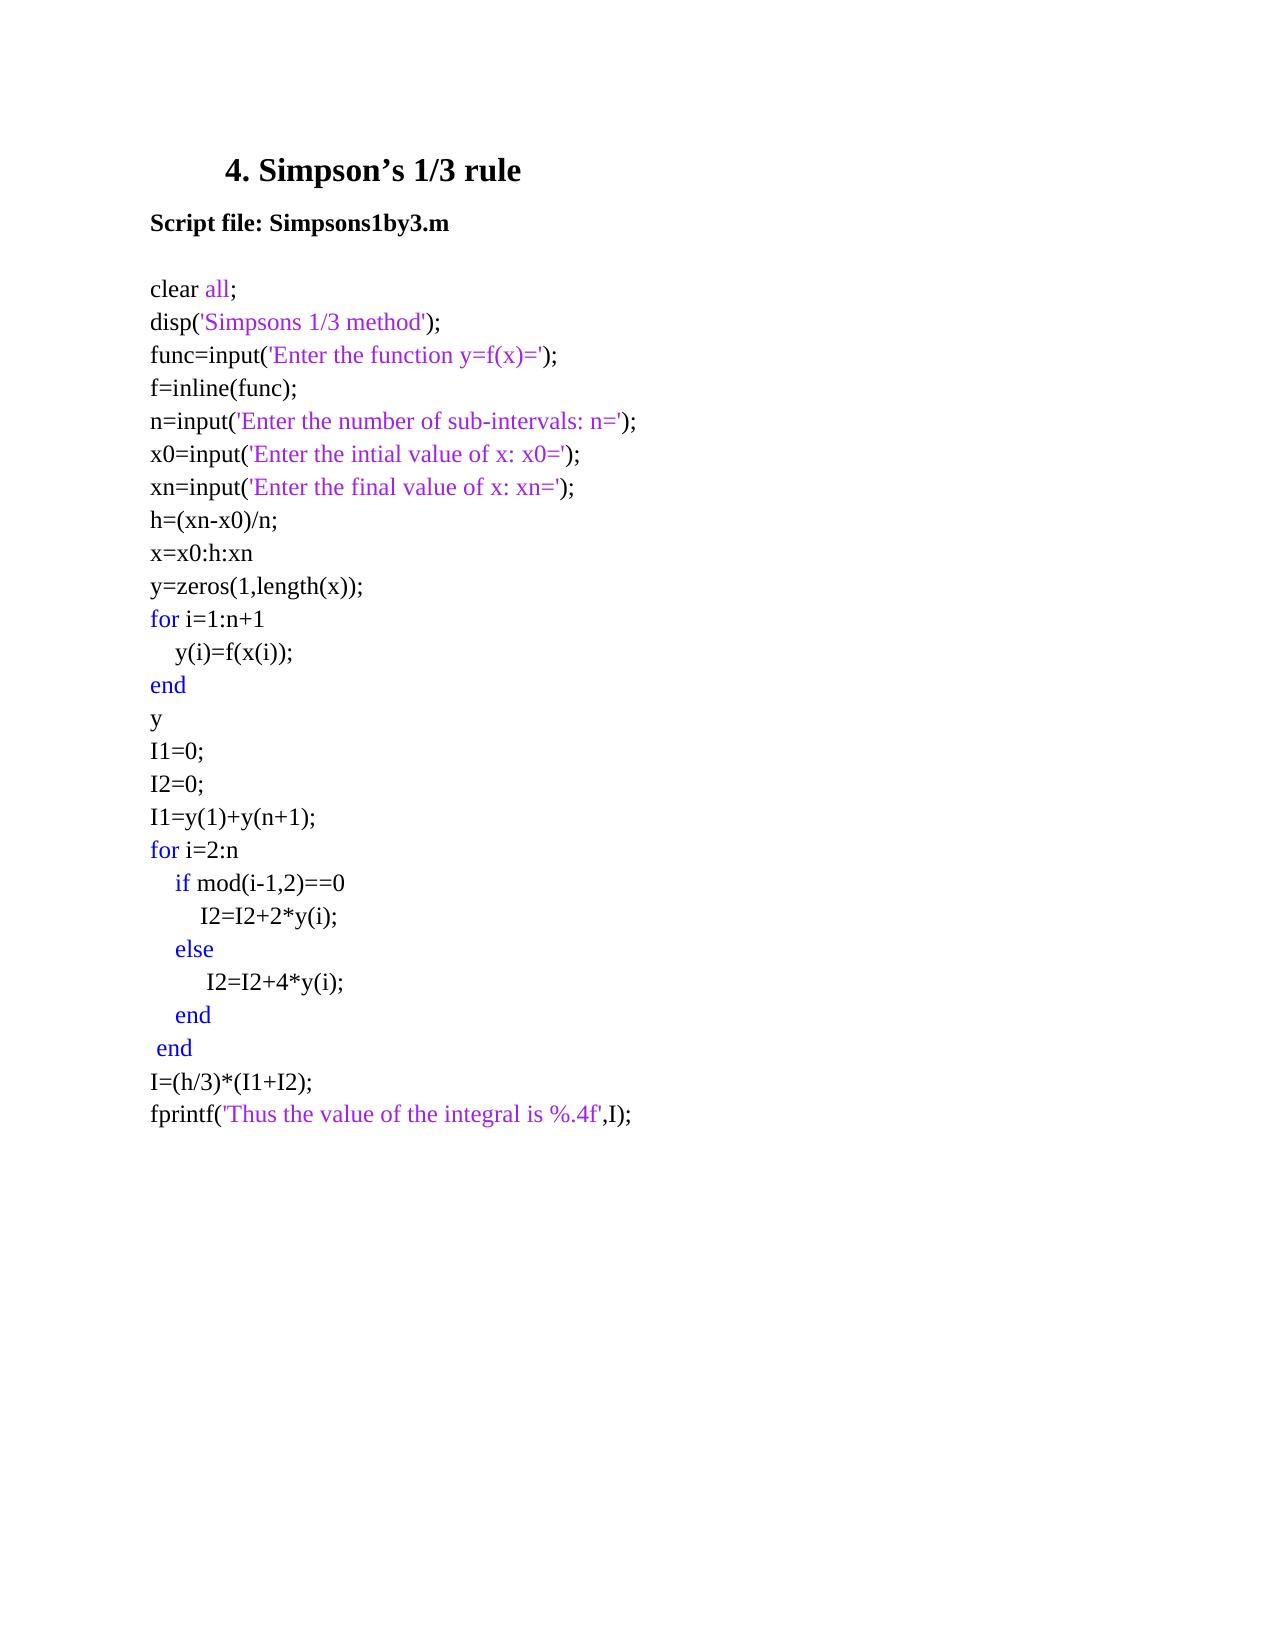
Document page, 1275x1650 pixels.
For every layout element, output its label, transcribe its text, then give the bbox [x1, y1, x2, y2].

text I=(h/3)*(I1+I2); [150, 1067, 1125, 1095]
text fprintf('Thus the value of the integral is %.4f',I); [150, 1099, 1125, 1128]
text else [150, 934, 1125, 963]
text for i=2:n [150, 835, 1125, 864]
text if mod(i-1,2)==0 [150, 868, 1125, 897]
text end [150, 670, 1125, 699]
text I2=I2+4*y(i); [150, 967, 1125, 996]
text func=input('Enter the function y=f(x)='); [150, 340, 1125, 369]
text h=(xn-x0)/n; [150, 505, 1125, 534]
text for i=1:n+1 [150, 604, 1125, 633]
text I1=y(1)+y(n+1); [150, 802, 1125, 831]
text disp('Simpsons 1/3 method'); [150, 307, 1125, 336]
text x0=input('Enter the intial value of x: x0='); [150, 439, 1125, 468]
text x=x0:h:xn [150, 538, 1125, 567]
text f=inline(func); [150, 373, 1125, 402]
text n=input('Enter the number of sub-intervals: n='); [150, 406, 1125, 435]
text y [150, 703, 1125, 732]
text y(i)=f(x(i)); [150, 637, 1125, 666]
text I2=I2+2*y(i); [150, 901, 1125, 930]
text I1=0; [150, 736, 1125, 765]
text y=zeros(1,length(x)); [150, 571, 1125, 600]
text end [150, 1001, 1125, 1029]
text I2=0; [150, 769, 1125, 798]
text end [150, 1033, 1125, 1062]
list 4. Simpson’s 1/3 rule [225, 150, 1125, 188]
text Script file: Simpsons1by3.m [150, 208, 1125, 237]
text xn=input('Enter the final value of x: xn='); [150, 472, 1125, 501]
text clear all; [150, 274, 1125, 303]
